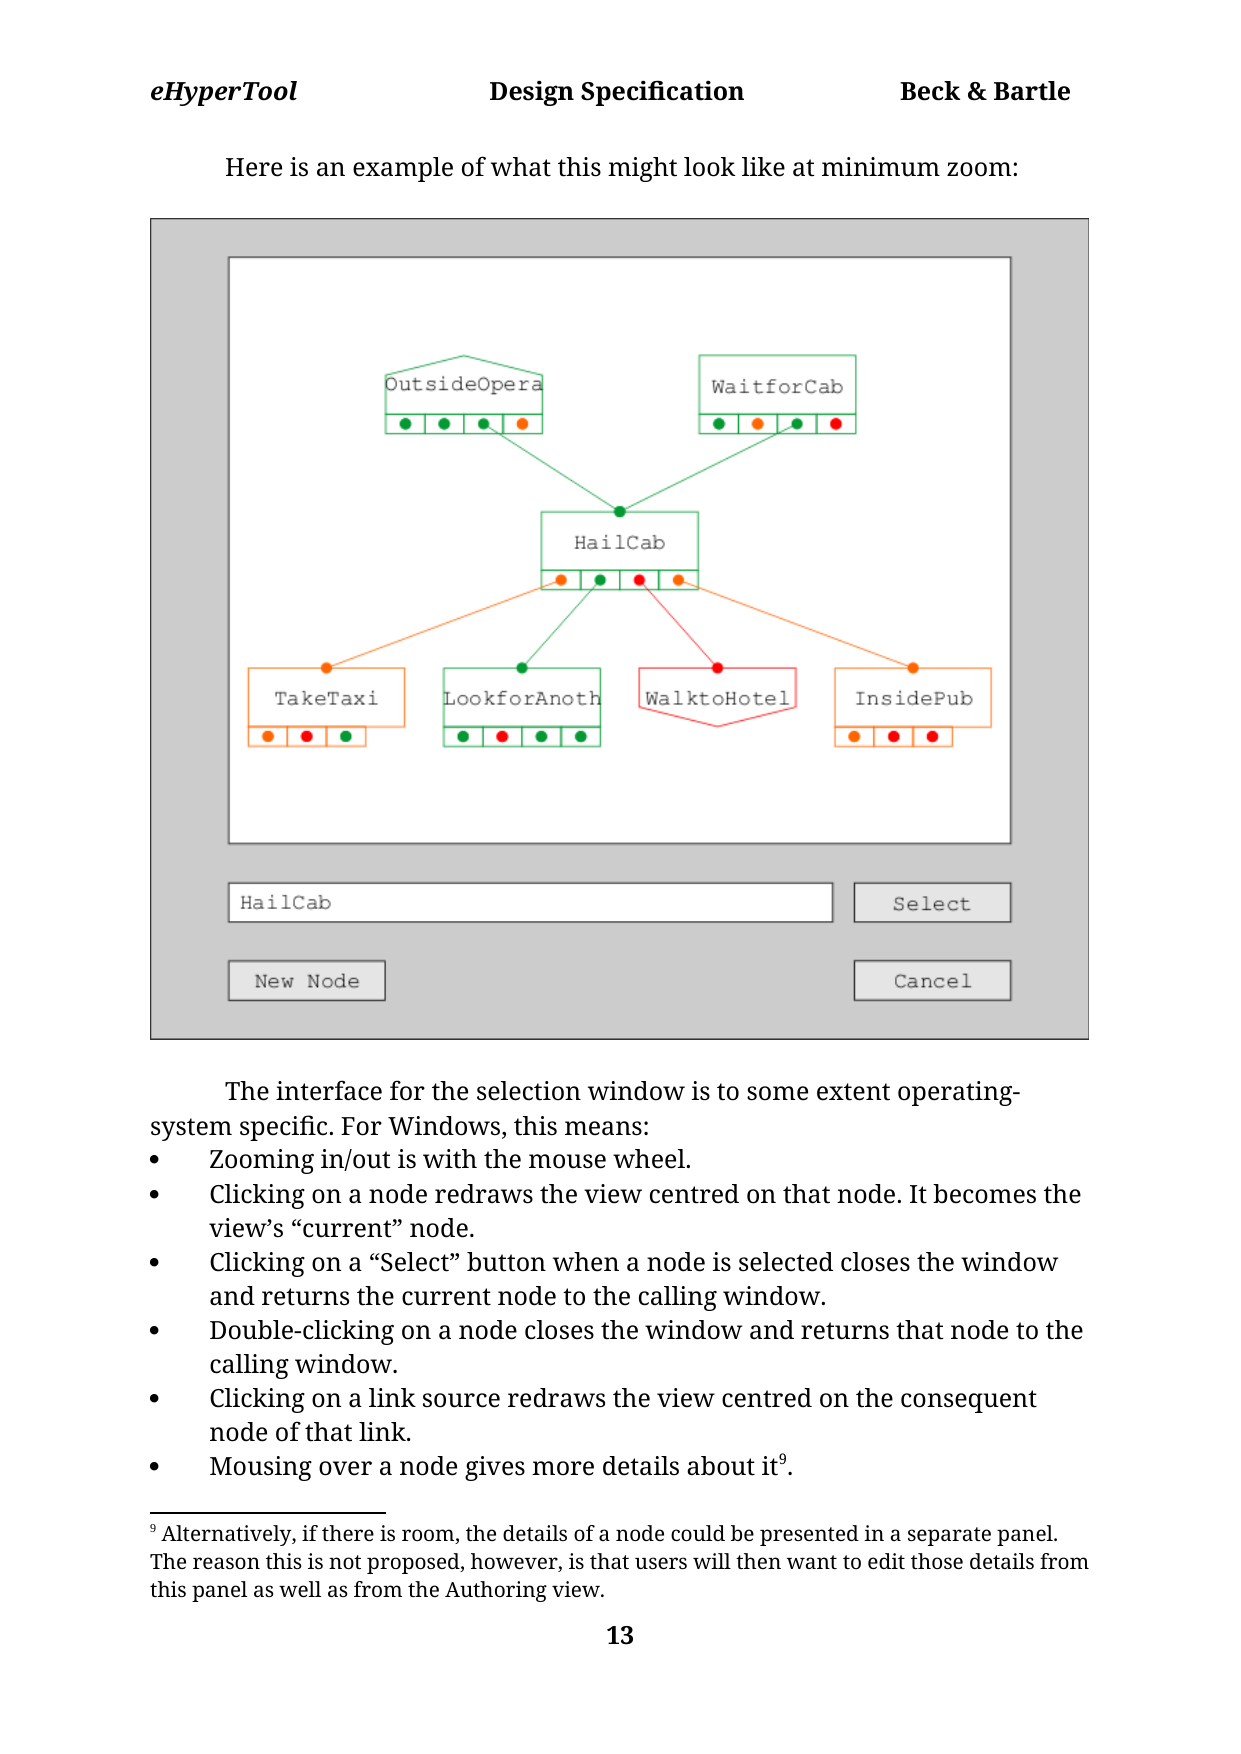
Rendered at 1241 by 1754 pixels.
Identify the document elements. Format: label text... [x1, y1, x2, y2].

list Zooming in/out is with the mouse wheel. [150, 1142, 1090, 1176]
list Mousing over a node gives more details about it. [150, 1449, 1090, 1483]
text The interface for the selection window is to some extent operating-system specific. For Windows, this means: [150, 1074, 1090, 1142]
list Clicking on a “Select” button when a node is selected closes the window and returns the current node to the calling window. [150, 1244, 1090, 1312]
text Here is an example of what this might look like at minimum zoom: [150, 150, 1090, 184]
list Clicking on a node redraws the view centred on that node. It becomes the view’s “current” node. [150, 1176, 1090, 1244]
list Clicking on a link source redraws the view centred on the consequent node of that link. [150, 1381, 1090, 1449]
list Double-clicking on a node closes the window and returns that node to the calling window. [150, 1312, 1090, 1381]
picture [150, 218, 1089, 1040]
